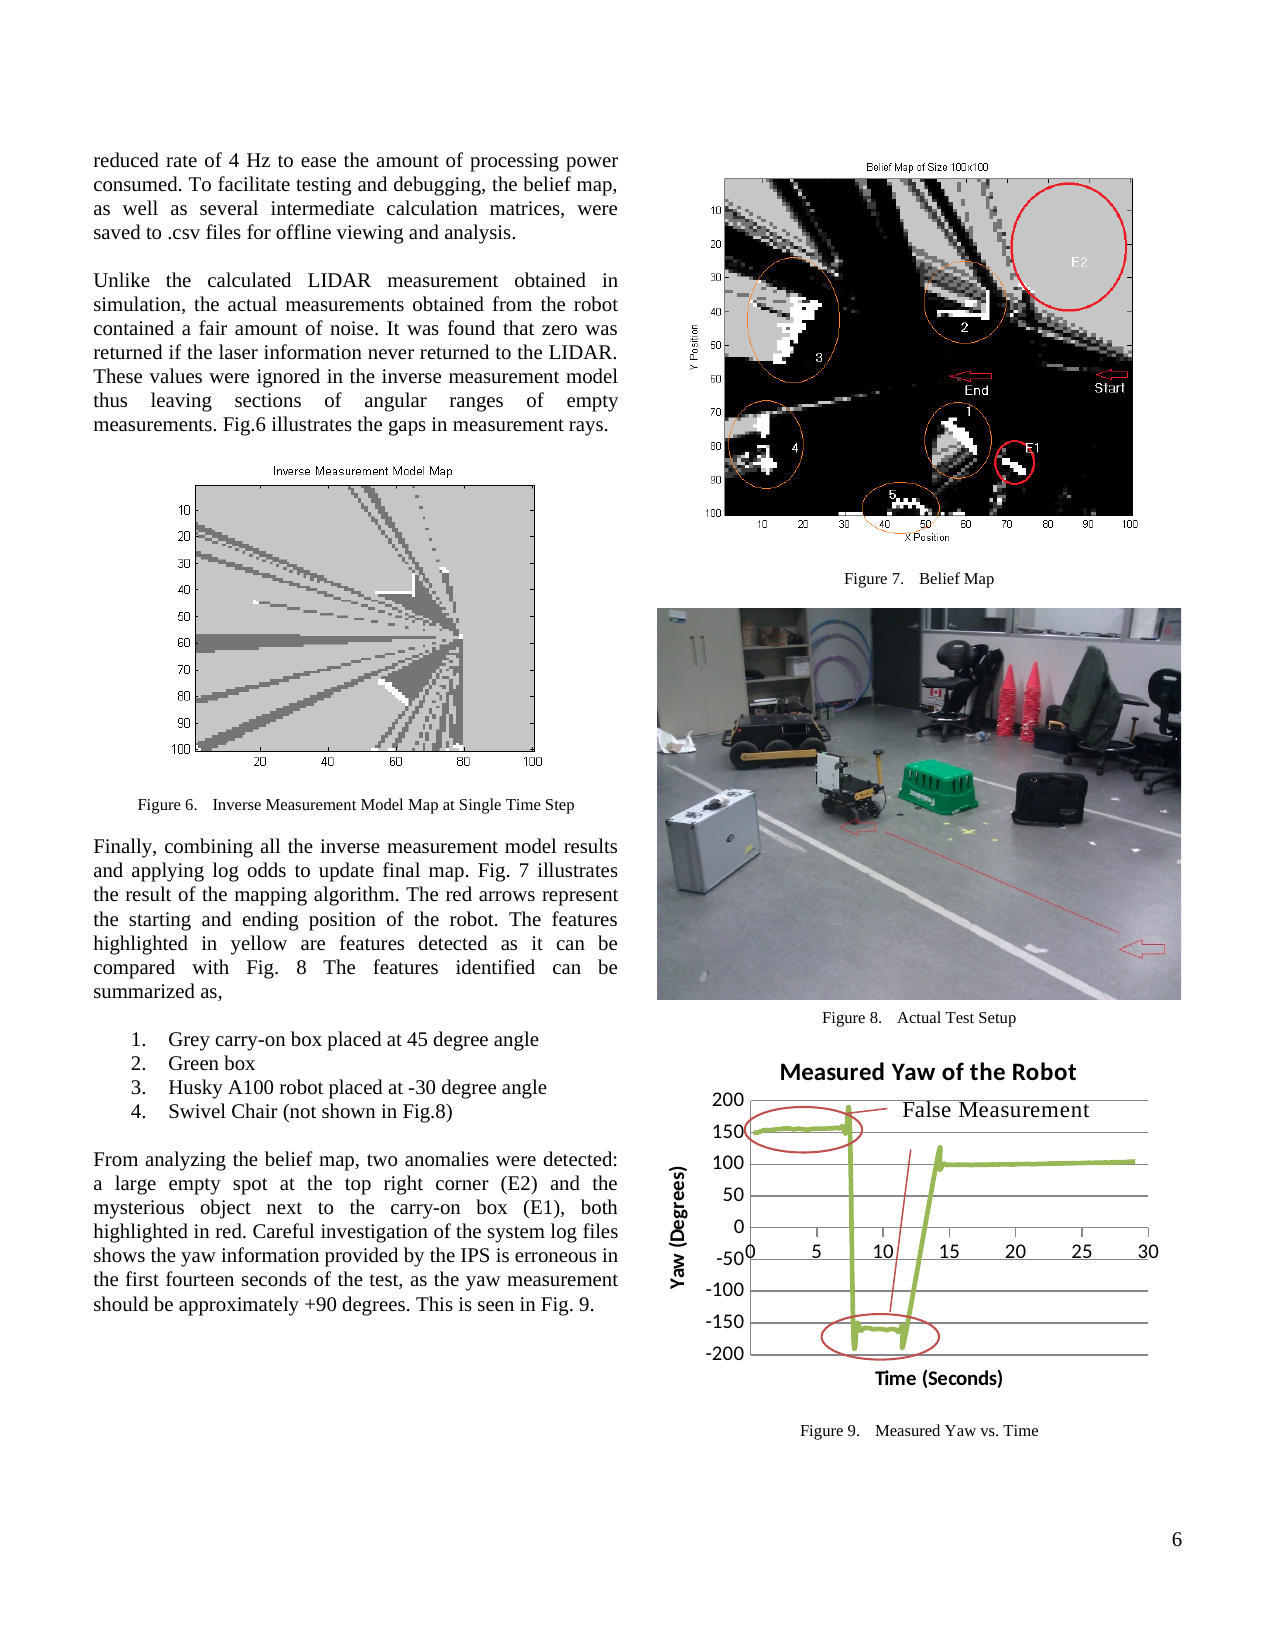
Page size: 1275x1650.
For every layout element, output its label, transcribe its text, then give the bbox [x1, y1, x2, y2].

text Actual Test Setup [656, 1007, 1182, 1027]
list Grey carry-on box placed at 45 degree angle [131, 1027, 619, 1051]
picture [656, 147, 1182, 560]
text Belief Map [656, 568, 1182, 588]
text Unlike the calculated LIDAR measurement obtained in simulation, the actual measurements obtained from the robot contained a fair amount of noise. It was found that zero was returned if the laser information never returned to the LIDAR. These values were ignored in the inverse measurement model thus leaving sections of angular ranges of empty measurements. Fig.6 illustrates the gaps in measurement rays. [93, 268, 619, 436]
list Green box [131, 1051, 619, 1075]
picture [137, 460, 574, 786]
text Inverse Measurement Model Map at Single Time Step [93, 794, 619, 813]
list Husky A100 robot placed at -30 degree angle [131, 1075, 619, 1099]
list Swivel Chair (not shown in Fig.8) [131, 1099, 619, 1123]
text Measured Yaw vs. Time [656, 1421, 1182, 1440]
text From analyzing the belief map, two anomalies were detected: a large empty spot at the top right corner (E2) and the mysterious object next to the carry-on box (E1), both highlighted in red. Careful investigation of the system log files shows the yaw information provided by the IPS is erroneous in the first fourteen seconds of the test, as the yaw measurement should be approximately +90 degrees. This is seen in Fig. 9. [93, 1147, 619, 1316]
text Finally, combining all the inverse measurement model results and applying log odds to update final map. Fig. 7 illustrates the result of the mapping algorithm. The red arrows represent the starting and ending position of the robot. The features highlighted in yellow are features detected as it can be compared with Fig. 8 The features identified can be summarized as, [93, 834, 619, 1003]
picture [657, 608, 1182, 1000]
